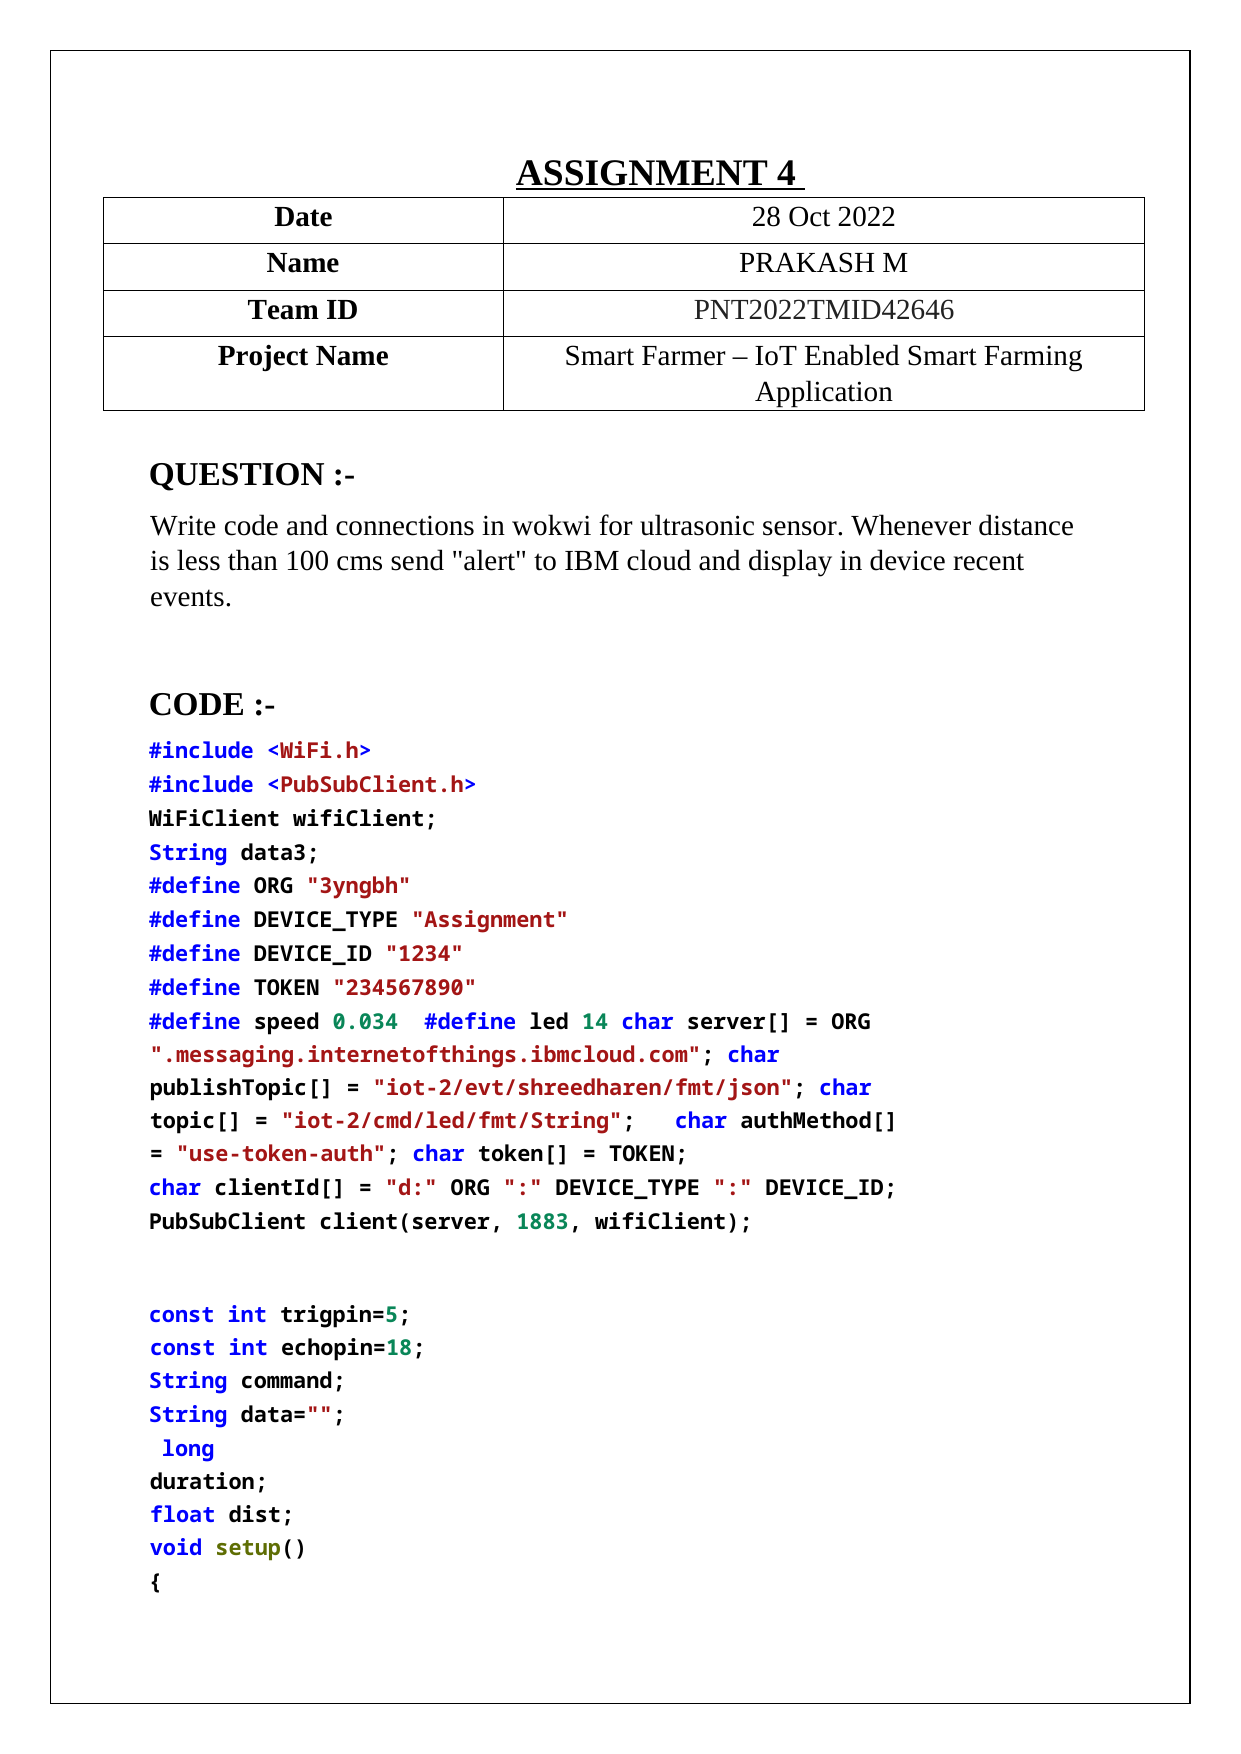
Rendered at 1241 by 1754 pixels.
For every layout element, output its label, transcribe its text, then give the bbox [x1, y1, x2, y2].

text String data=""; [148, 1399, 1029, 1429]
table_cell PNT2022TMID42646 [504, 291, 1144, 336]
text char clientId[] = "d:" ORG ":" DEVICE_TYPE ":" DEVICE_ID; [148, 1172, 1029, 1202]
text long duration; float dist; void setup() [148, 1433, 318, 1562]
text #define TOKEN "234567890" [148, 972, 909, 1002]
text const int trigpin=5; const int echopin=18; [148, 1298, 463, 1361]
text String command; [148, 1365, 1029, 1395]
table_header 28 Oct 2022 [504, 198, 1144, 243]
text PubSubClient client(server, 1883, wifiClient); [148, 1206, 1029, 1236]
subtitle CODE :- [148, 684, 1099, 723]
text #define DEVICE_ID "1234" [148, 938, 1029, 968]
table_cell Project Name [104, 337, 503, 409]
text Write code and connections in wokwi for ultrasonic sensor. Whenever distance is less than 100 cms send "alert" to IBM cloud and display in device recent events. [150, 508, 1099, 612]
table_cell PRAKASH M [504, 244, 1144, 290]
text String data3; [148, 837, 1029, 866]
text #define speed 0.034 #define led 14 char server[] = ORG ".messaging.internetofthings.ibmcloud.com"; char publishTopic[] = "iot-2/evt/shreedharen/fmt/json"; char topic[] = "iot-2/cmd/led/fmt/String"; char authMethod[] = "use-token-auth"; char token[] = TOKEN; [148, 1006, 909, 1168]
text #define ORG "3yngbh" [148, 871, 909, 900]
table_cell Name [104, 244, 503, 290]
table_cell Team ID [104, 291, 503, 336]
subtitle #include <WiFi.h> [148, 735, 1099, 765]
text { [148, 1566, 1029, 1596]
subtitle QUESTION :- [148, 454, 1099, 493]
text #define DEVICE_TYPE "Assignment" [148, 904, 1029, 934]
table_cell Smart Farmer – IoT Enabled Smart Farming Application [504, 337, 1144, 409]
table_header Date [104, 198, 503, 243]
text #include <PubSubClient.h> [148, 769, 909, 799]
text WiFiClient wifiClient; [148, 803, 1029, 833]
text ASSIGNMENT 4 [150, 151, 1090, 194]
